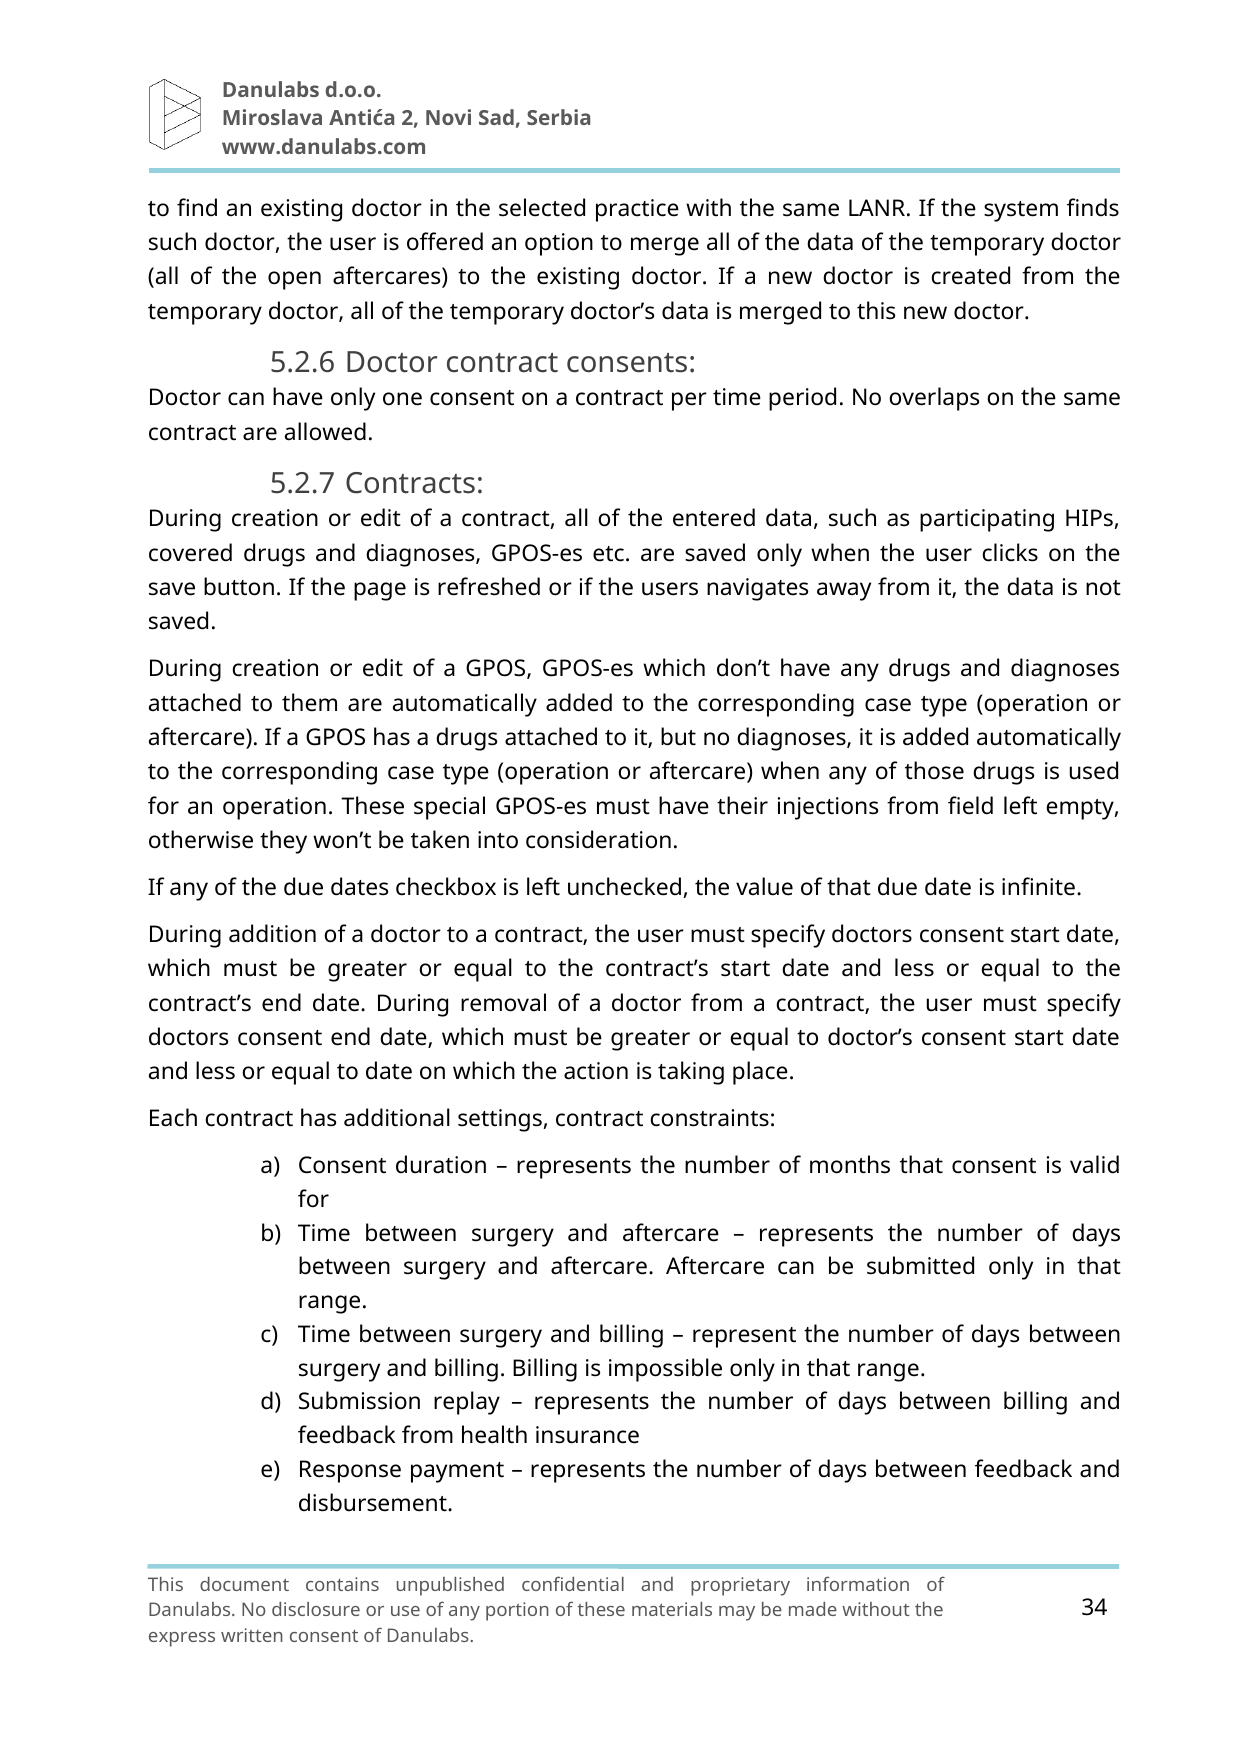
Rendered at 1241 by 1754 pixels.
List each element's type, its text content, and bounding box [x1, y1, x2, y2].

text Doctor can have only one consent on a contract per time period. No overlaps on the same contract are allowed. [148, 381, 1122, 447]
text If any of the due dates checkbox is left unchecked, the value of that due date is infinite. [148, 871, 1122, 902]
list Submission replay – represents the number of days between billing and feedback from health insurance [260, 1385, 1122, 1450]
list Response payment – represents the number of days between feedback and disbursement. [260, 1453, 1122, 1518]
subtitle Contracts: [269, 462, 1122, 502]
subtitle Doctor contract consents: [269, 342, 1122, 381]
list Time between surgery and billing – represent the number of days between surgery and billing. Billing is impossible only in that range. [260, 1318, 1122, 1383]
list Consent duration – represents the number of months that consent is valid for [260, 1149, 1122, 1214]
list Time between surgery and aftercare – represents the number of days between surgery and aftercare. Aftercare can be submitted only in that range. [260, 1217, 1122, 1315]
text During creation or edit of a GPOS, GPOS-es which don’t have any drugs and diagnoses attached to them are automatically added to the corresponding case type (operation or aftercare). If a GPOS has a drugs attached to it, but no diagnoses, it is added automatically to the corresponding case type (operation or aftercare) when any of those drugs is used for an operation. These special GPOS-es must have their injections from field left empty, otherwise they won’t be taken into consideration. [148, 652, 1122, 855]
text During addition of a doctor to a contract, the user must specify doctors consent start date, which must be greater or equal to the contract’s start date and less or equal to the contract’s end date. During removal of a doctor from a contract, the user must specify doctors consent end date, which must be greater or equal to doctor’s consent start date and less or equal to date on which the action is taking place. [148, 918, 1122, 1087]
picture [148, 78, 201, 150]
text Each contract has additional settings, contract constraints: [148, 1102, 1122, 1133]
text During creation or edit of a contract, all of the entered data, such as participating HIPs, covered drugs and diagnoses, GPOS-es etc. are saved only when the user clicks on the save button. If the page is refreshed or if the users navigates away from it, the data is not saved. [148, 502, 1122, 637]
